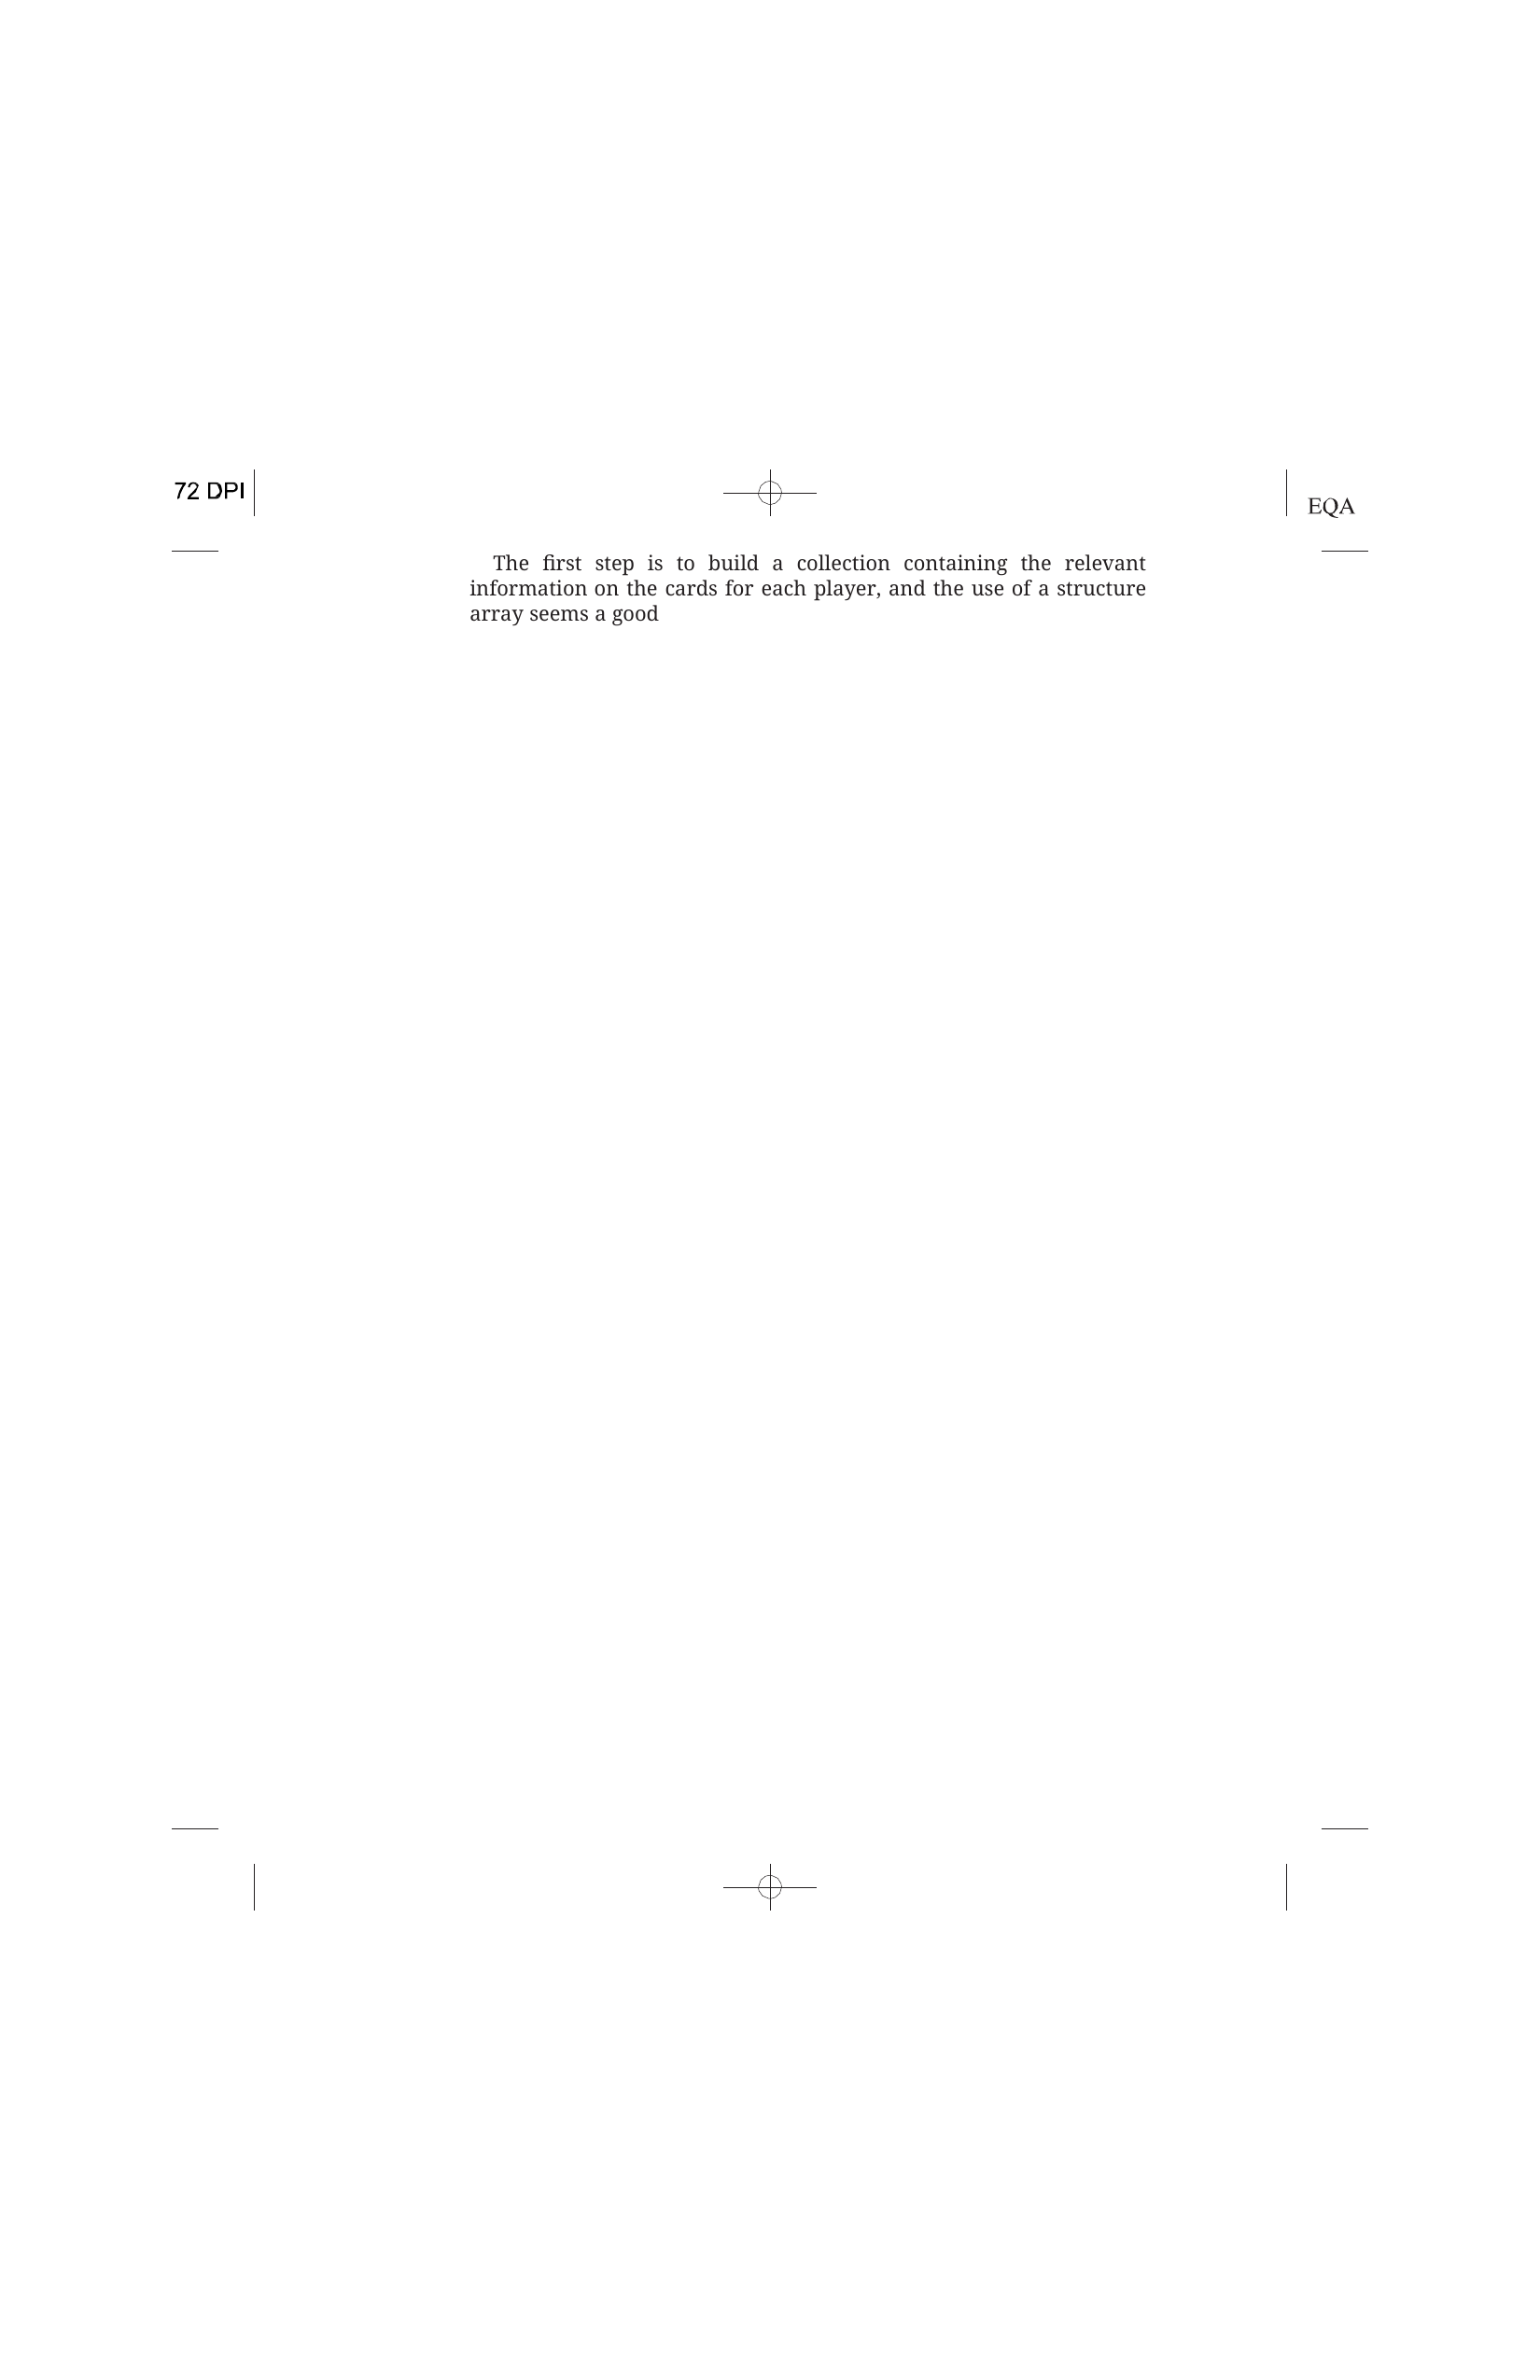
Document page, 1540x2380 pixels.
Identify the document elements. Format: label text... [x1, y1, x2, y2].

text The first step is to build a collection containing the relevant information on the cards for each player, and the use of a structure array seems a good [469, 550, 1146, 626]
